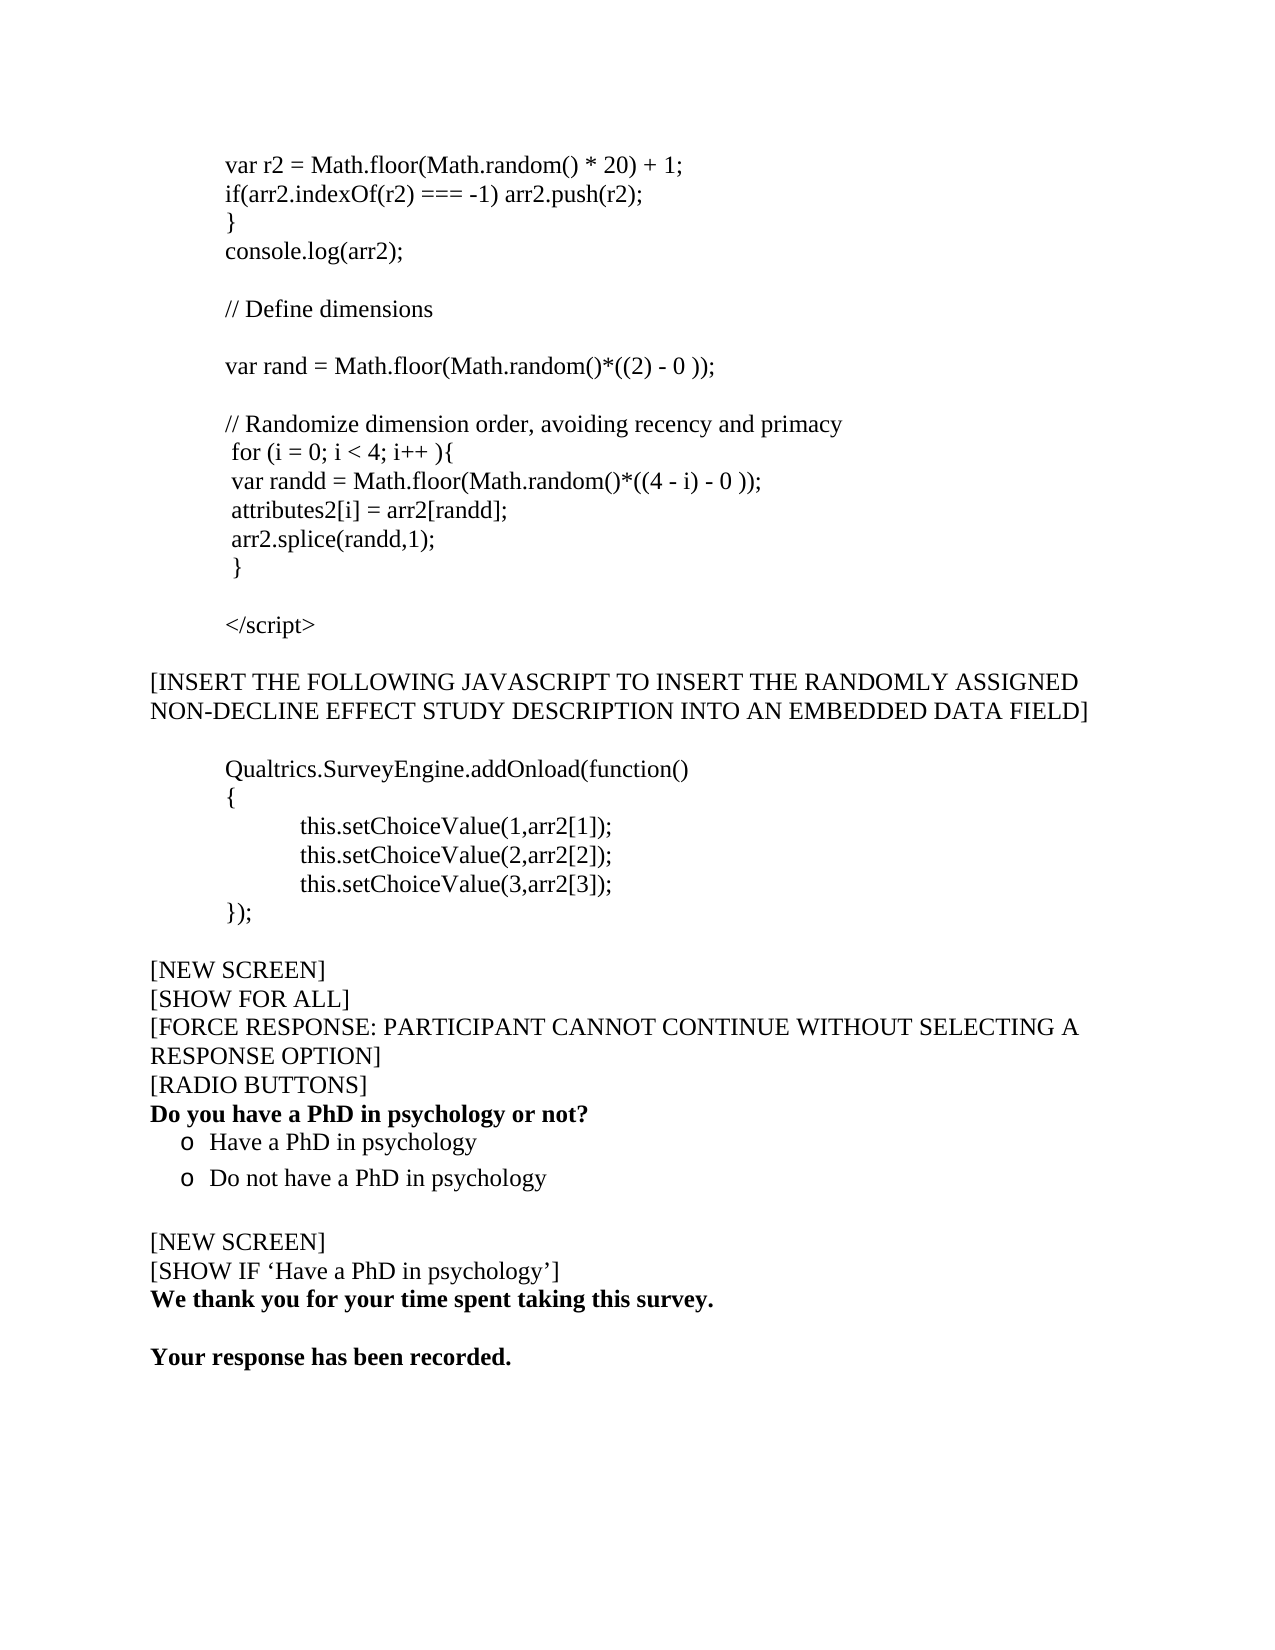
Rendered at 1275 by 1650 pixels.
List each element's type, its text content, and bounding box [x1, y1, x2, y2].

text [SHOW FOR ALL] [150, 984, 1125, 1012]
text [NEW SCREEN] [150, 955, 1125, 984]
text this.setChoiceValue(3,arr2[3]); [225, 869, 1125, 897]
text this.setChoiceValue(1,arr2[1]); [225, 811, 1125, 840]
text // Define dimensions [225, 294, 1125, 322]
text Do you have a PhD in psychology or not? [150, 1099, 1125, 1127]
list Have a PhD in psychology [179, 1127, 1125, 1158]
text arr2.splice(randd,1); [225, 524, 1125, 552]
text this.setChoiceValue(2,arr2[2]); [225, 840, 1125, 869]
text [INSERT THE FOLLOWING JAVASCRIPT TO INSERT THE RANDOMLY ASSIGNED NON-DECLINE EFFECT STUDY DESCRIPTION INTO AN EMBEDDED DATA FIELD] [150, 667, 1125, 725]
text </script> [225, 610, 1125, 639]
text { [225, 782, 1125, 811]
text var randd = Math.floor(Math.random()*((4 - i) - 0 )); [225, 466, 1125, 495]
text for (i = 0; i < 4; i++ ){ [225, 437, 1125, 466]
text }); [225, 897, 1125, 926]
text [SHOW IF ‘Have a PhD in psychology’] [150, 1256, 1125, 1284]
text } [225, 552, 1125, 581]
list Do not have a PhD in psychology [179, 1163, 1125, 1194]
text Your response has been recorded. [150, 1342, 1125, 1371]
text [NEW SCREEN] [150, 1227, 1125, 1256]
text attributes2[i] = arr2[randd]; [225, 495, 1125, 524]
text We thank you for your time spent taking this survey. [150, 1284, 1125, 1313]
text var rand = Math.floor(Math.random()*((2) - 0 )); [225, 351, 1125, 380]
text [RADIO BUTTONS] [150, 1070, 1125, 1099]
text var r2 = Math.floor(Math.random() * 20) + 1; [225, 150, 1125, 179]
text // Randomize dimension order, avoiding recency and primacy [225, 409, 1125, 437]
text Qualtrics.SurveyEngine.addOnload(function() [225, 754, 1125, 782]
text if(arr2.indexOf(r2) === -1) arr2.push(r2); [225, 179, 1125, 207]
text console.log(arr2); [225, 236, 1125, 265]
text } [225, 207, 1125, 236]
text [FORCE RESPONSE: PARTICIPANT CANNOT CONTINUE WITHOUT SELECTING A RESPONSE OPTION] [150, 1012, 1125, 1070]
